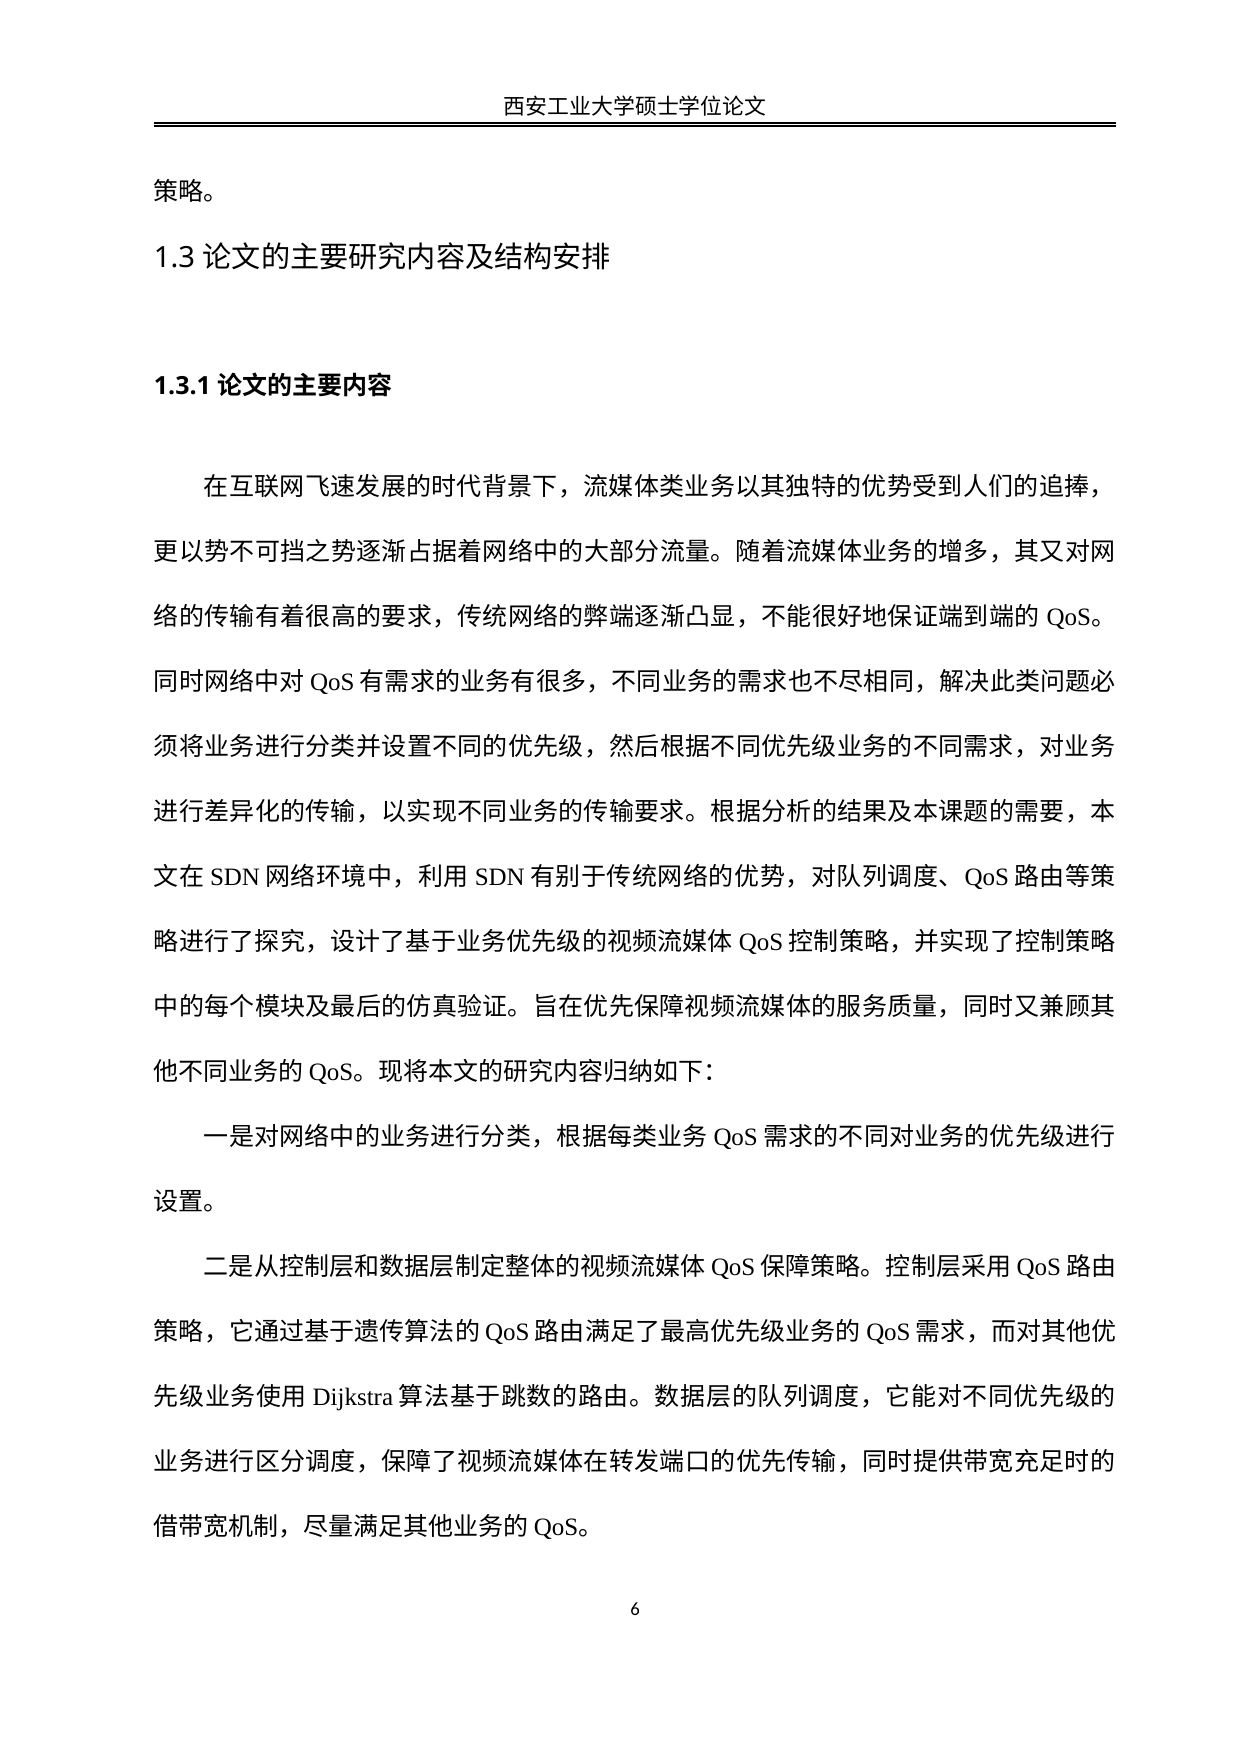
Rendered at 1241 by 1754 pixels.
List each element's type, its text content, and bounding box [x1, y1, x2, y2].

subtitle 1.3 论文的主要研究内容及结构安排 [154, 222, 1116, 287]
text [154, 157, 1116, 222]
text 二是从控制层和数据层制定整体的视频流媒体QoS保障策略。控制层采用QoS路由策略，它通过基于遗传算法的QoS路由满足了最高优先级业务的QoS需求，而对其他优先级业务使用Dijkstra算法基于跳数的路由。数据层的队列调度，它能对不同优先级的业务进行区分调度，保障了视频流媒体在转发端口的优先传输，同时提供带宽充足时的借带宽机制，尽量满足其他业务的QoS。 [154, 1232, 1116, 1557]
subtitle 1.3.1 论文的主要内容 [154, 351, 1116, 416]
text 一是对网络中的业务进行分类，根据每类业务QoS需求的不同对业务的优先级进行设置。 [154, 1102, 1116, 1232]
text 在互联网飞速发展的时代背景下，流媒体类业务以其独特的优势受到人们的追捧，更以势不可挡之势逐渐占据着网络中的大部分流量。随着流媒体业务的增多，其又对网络的传输有着很高的要求，传统网络的弊端逐渐凸显，不能很好地保证端到端的QoS。同时网络中对QoS有需求的业务有很多，不同业务的需求也不尽相同，解决此类问题必须将业务进行分类并设置不同的优先级，然后根据不同优先级业务的不同需求，对业务进行差异化的传输，以实现不同业务的传输要求。根据分析的结果及本课题的需要，本文在SDN网络环境中，利用SDN有别于传统网络的优势，对队列调度、QoS路由等策略进行了探究，设计了基于业务优先级的视频流媒体QoS控制策略，并实现了控制策略中的每个模块及最后的仿真验证。旨在优先保障视频流媒体的服务质量，同时又兼顾其他不同业务的QoS。现将本文的研究内容归纳如下： [154, 452, 1116, 1102]
